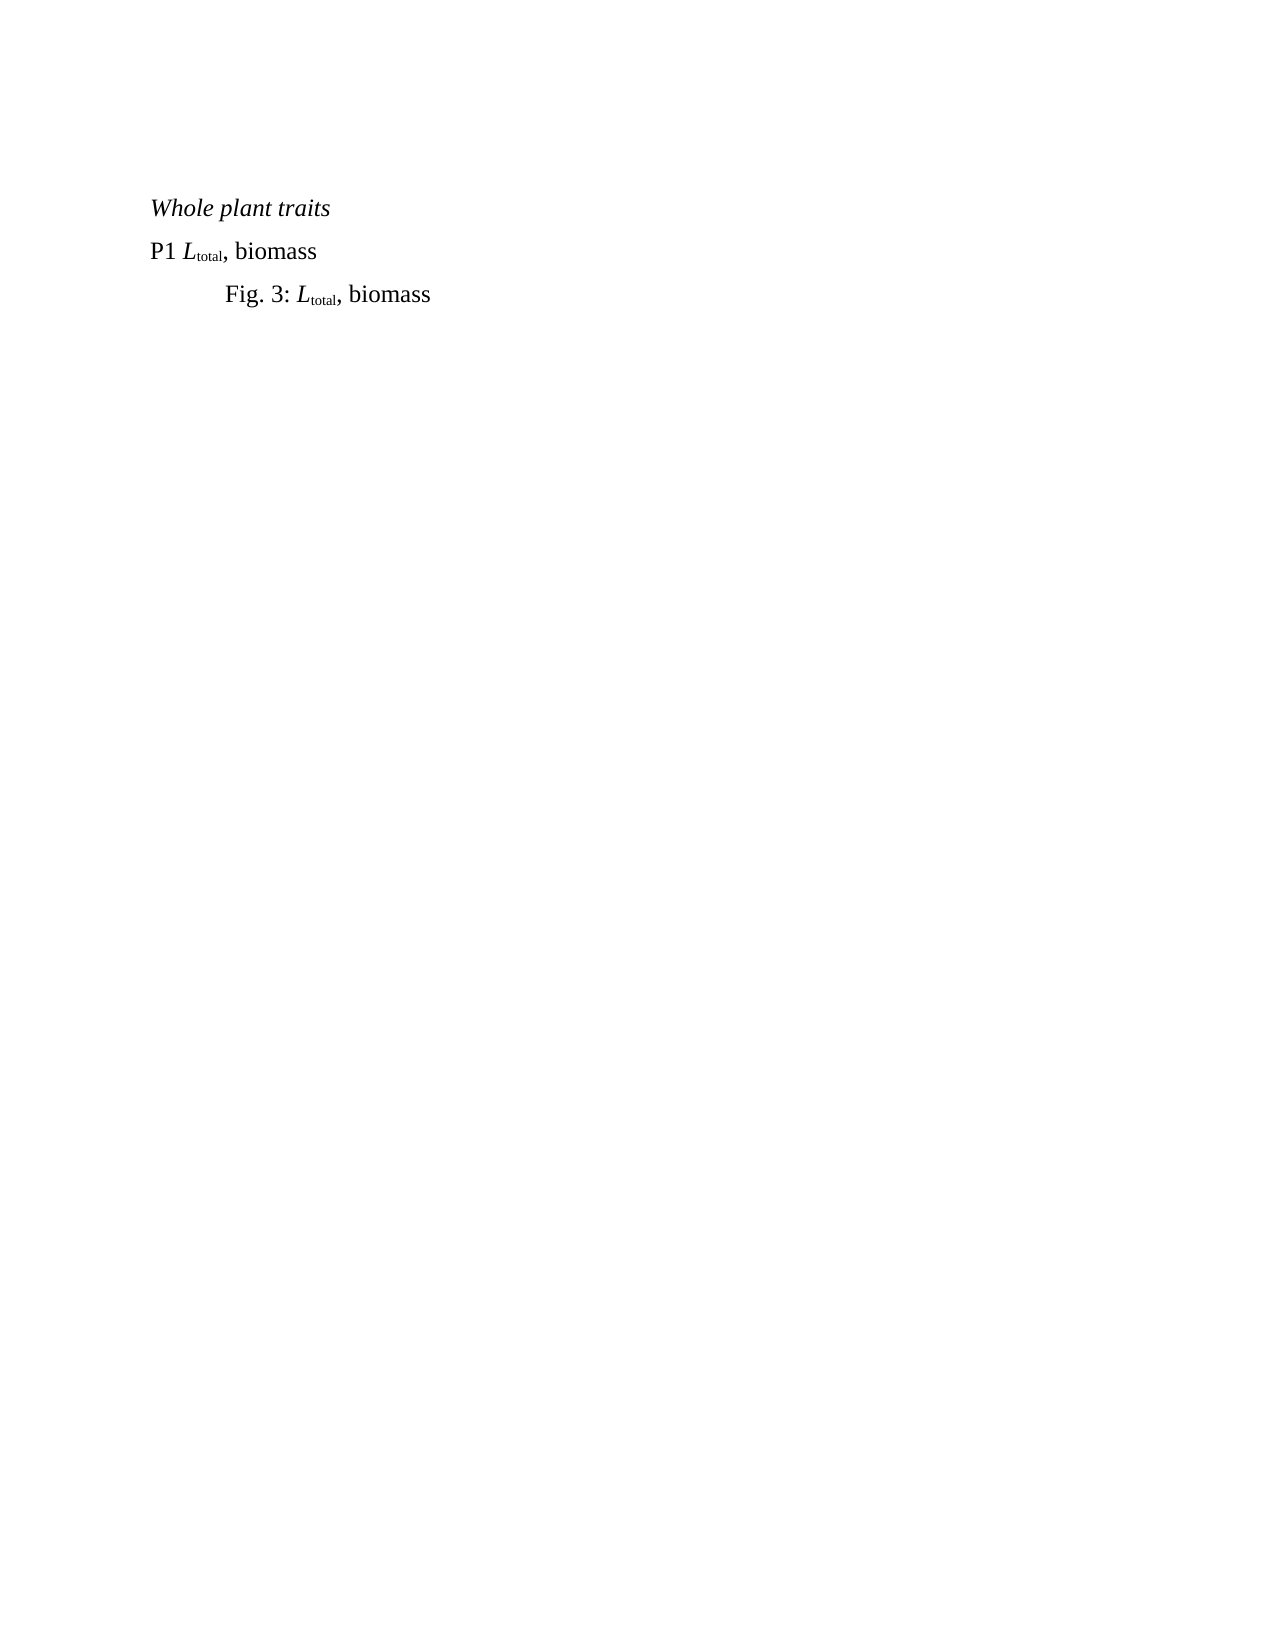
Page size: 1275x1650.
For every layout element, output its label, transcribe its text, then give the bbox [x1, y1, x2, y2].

text Fig. 3: Ltotal, biomass [150, 279, 1125, 308]
text P1 Ltotal, biomass [150, 236, 1125, 265]
text Whole plant traits [150, 193, 1125, 222]
